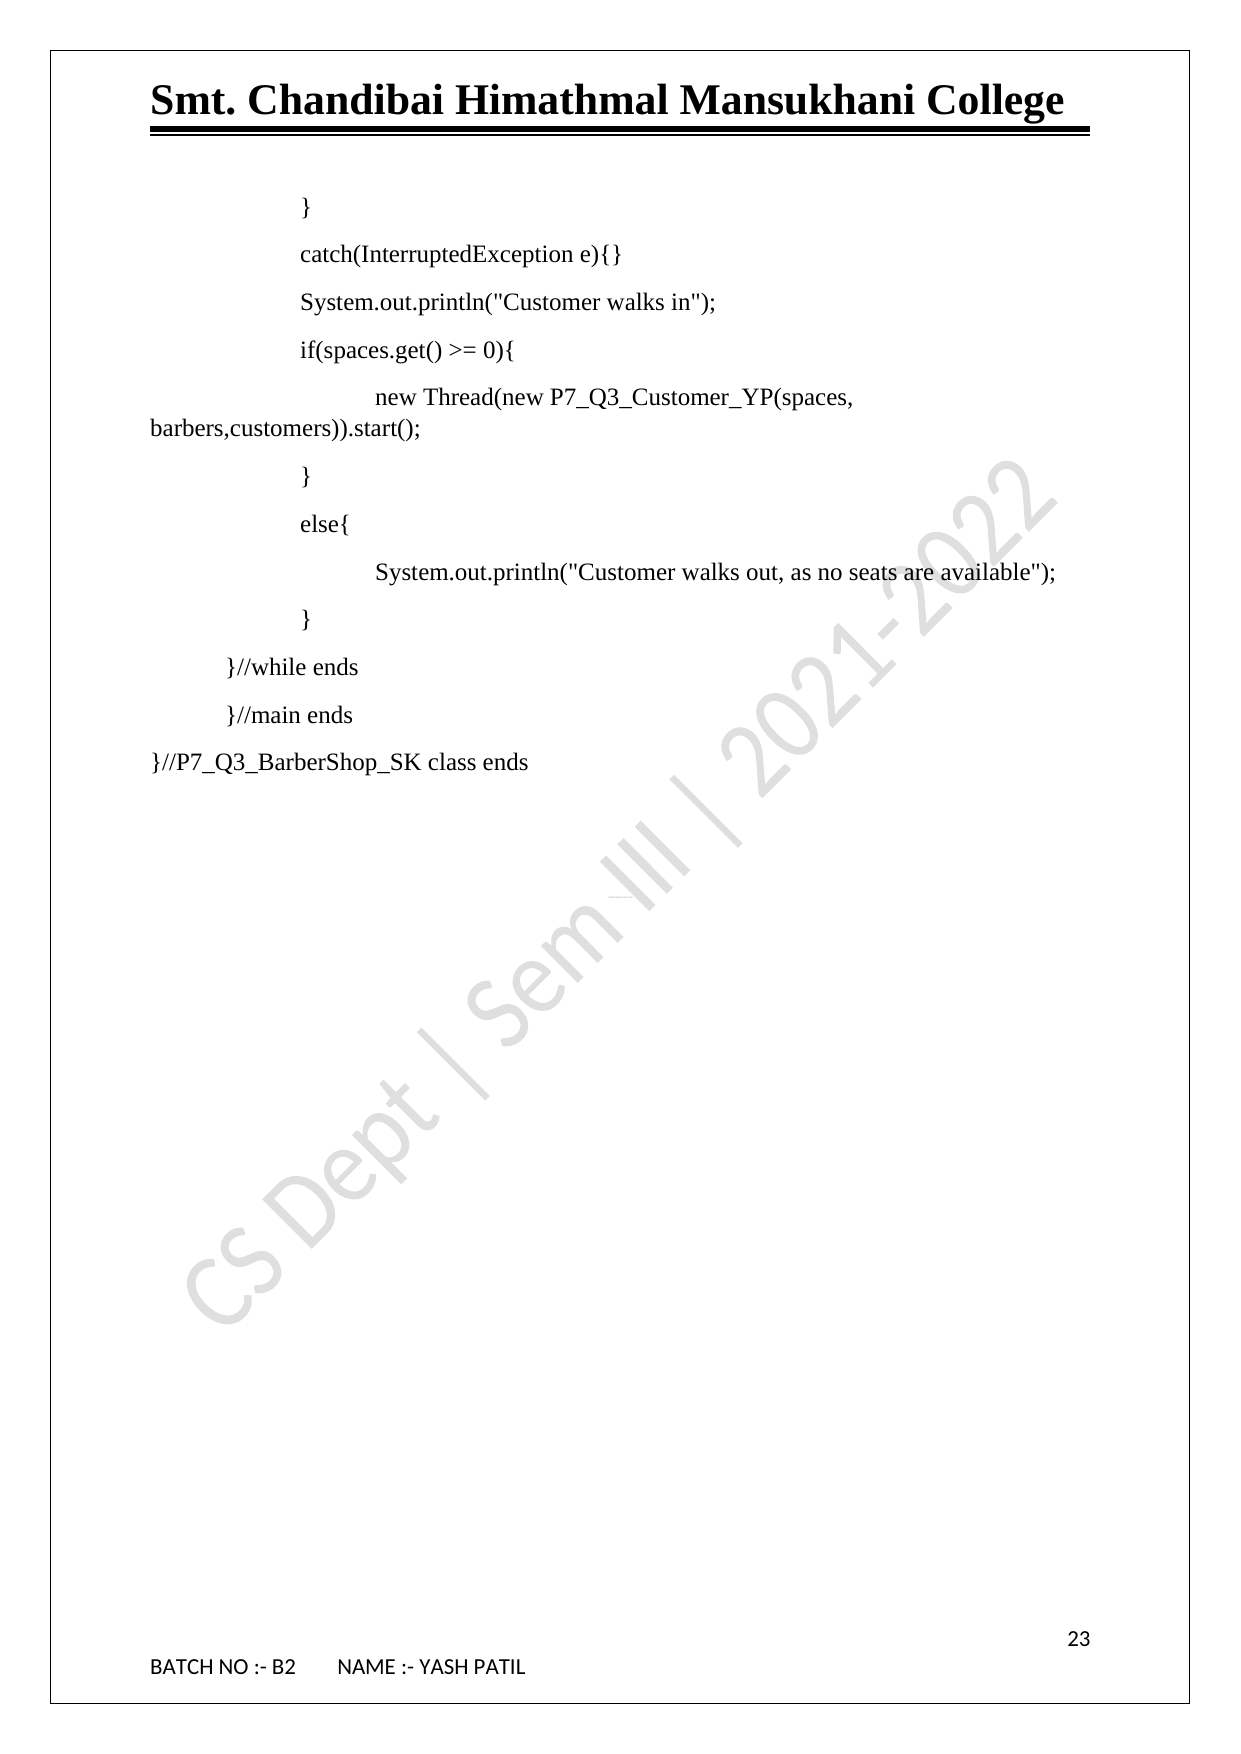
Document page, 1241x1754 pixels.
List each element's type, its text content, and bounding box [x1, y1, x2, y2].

text System.out.println("Customer walks out, as no seats are available"); [150, 557, 1090, 585]
text }//P7_Q3_BarberShop_SK class ends [150, 747, 1090, 776]
text new Thread(new P7_Q3_Customer_YP(spaces, barbers,customers)).start(); [150, 382, 1090, 442]
text } [150, 192, 1090, 220]
text else{ [150, 509, 1090, 538]
text System.out.println("Customer walks in"); [150, 287, 1090, 316]
text } [150, 461, 1090, 490]
text } [150, 604, 1090, 633]
text }//while ends [150, 652, 1090, 681]
text catch(InterruptedException e){} [150, 239, 1090, 268]
text }//main ends [150, 700, 1090, 728]
text if(spaces.get() >= 0){ [150, 335, 1090, 363]
